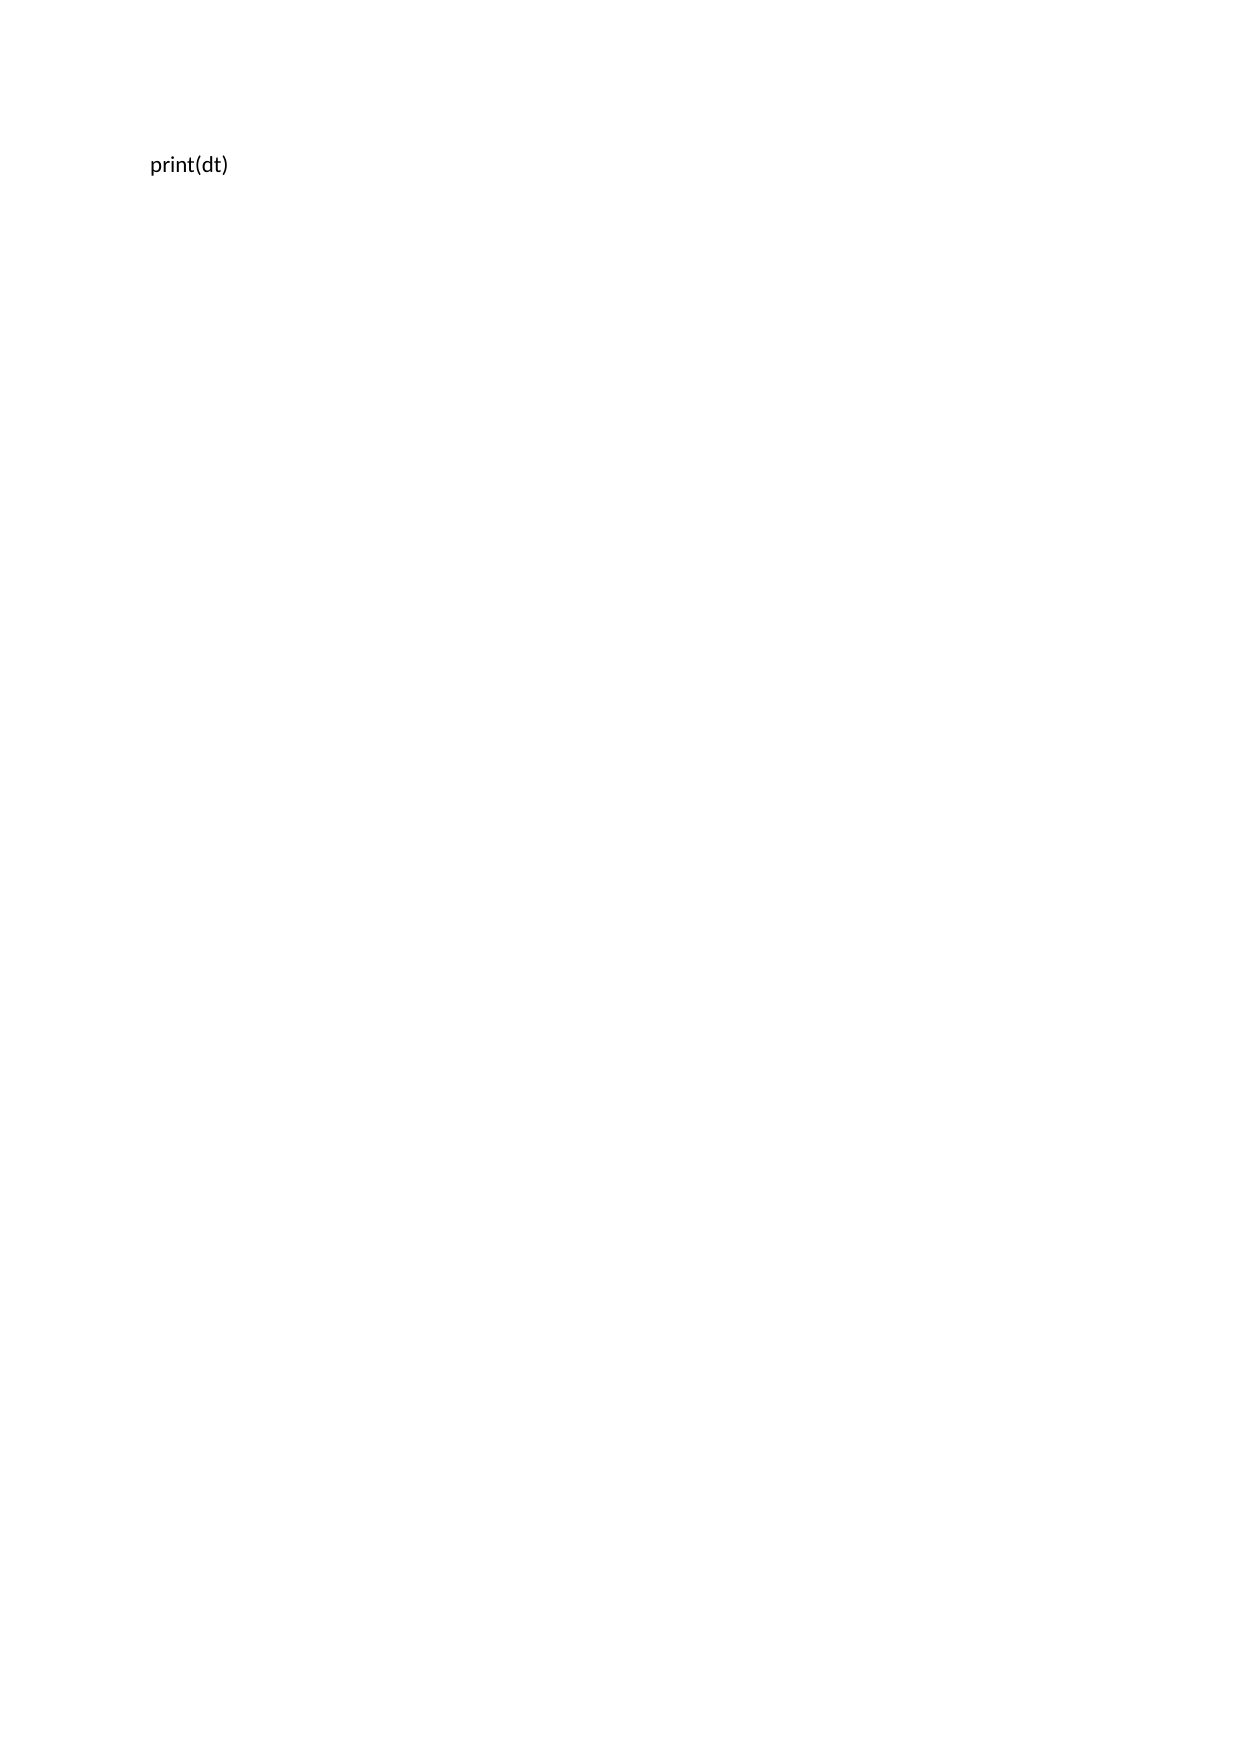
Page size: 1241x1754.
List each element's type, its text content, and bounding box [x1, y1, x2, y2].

text print(dt) [150, 150, 1090, 178]
